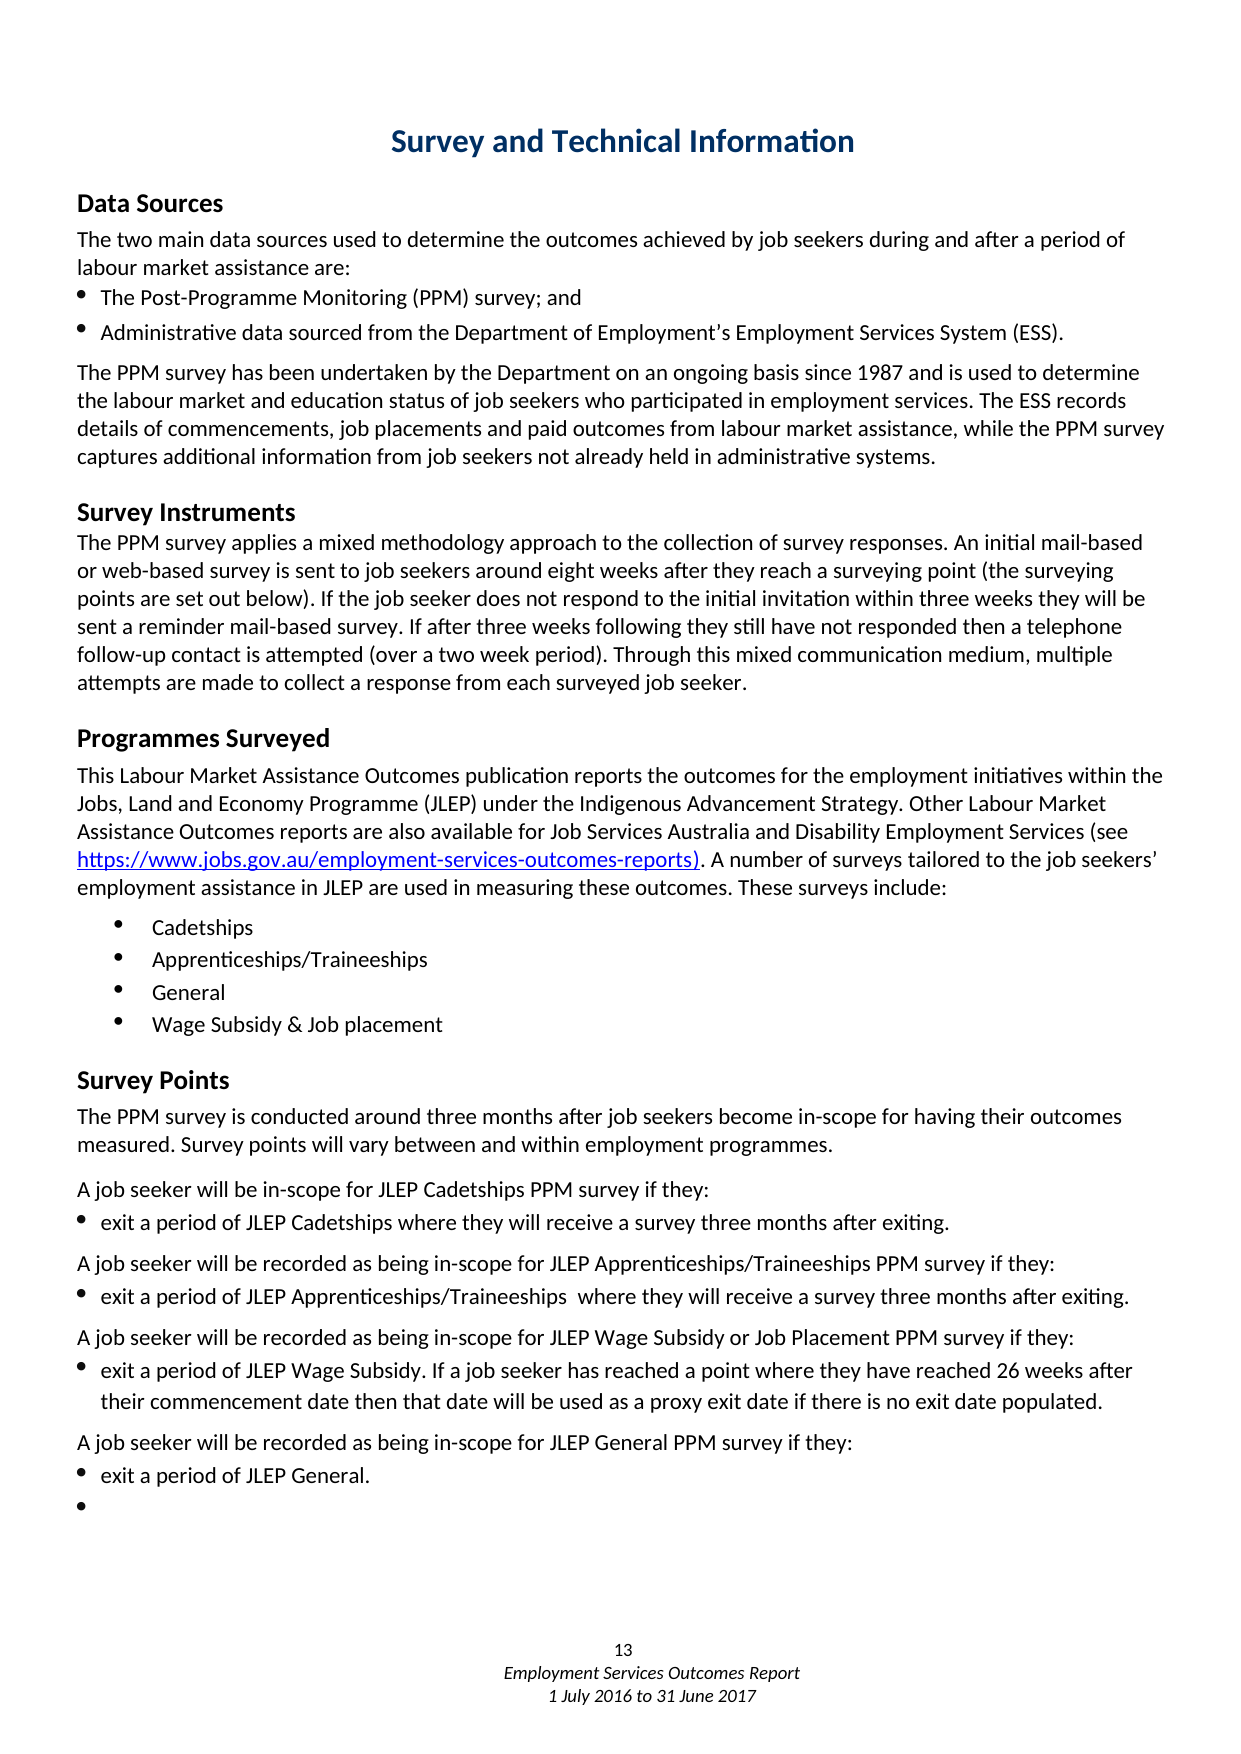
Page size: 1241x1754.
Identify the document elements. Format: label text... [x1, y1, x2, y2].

subtitle Survey Points [77, 1063, 1169, 1096]
text The PPM survey has been undertaken by the Department on an ongoing basis since 1987 and is used to determine the labour market and education status of job seekers who participated in employment services. The ESS records details of commencements, job placements and paid outcomes from labour market assistance, while the PPM survey captures additional information from job seekers not already held in administrative systems. [77, 358, 1169, 470]
text exit a period of JLEP Apprenticeships/Traineeships where they will receive a survey three months after exiting. [77, 1279, 1169, 1310]
text exit a period of JLEP General. [77, 1458, 1169, 1489]
text The PPM survey is conducted around three months after job seekers become in-scope for having their outcomes measured. Survey points will vary between and within employment programmes. [77, 1102, 1169, 1158]
text A job seeker will be recorded as being in-scope for JLEP General PPM survey if they: [77, 1428, 1169, 1456]
text exit a period of JLEP Wage Subsidy. If a job seeker has reached a point where they have reached 26 weeks after their commencement date then that date will be used as a proxy exit date if there is no exit date populated. [77, 1353, 1169, 1415]
text A job seeker will be recorded as being in-scope for JLEP Apprenticeships/Traineeships PPM survey if they: [77, 1249, 1169, 1277]
text The two main data sources used to determine the outcomes achieved by job seekers during and after a period of labour market assistance are: [77, 225, 1169, 281]
subtitle Programmes Surveyed [77, 721, 1169, 754]
text A job seeker will be recorded as being in-scope for JLEP Wage Subsidy or Job Placement PPM survey if they: [77, 1323, 1169, 1351]
text A job seeker will be in-scope for JLEP Cadetships PPM survey if they: [77, 1175, 1169, 1203]
subtitle Survey Instruments [77, 495, 1169, 528]
list Wage Subsidy & Job placement [114, 1010, 1169, 1038]
subtitle The PPM survey applies a mixed methodology approach to the collection of survey responses. An initial mail-based or web-based survey is sent to job seekers around eight weeks after they reach a surveying point (the surveying points are set out below). If the job seeker does not respond to the initial invitation within three weeks they will be sent a reminder mail-based survey. If after three weeks following they still have not responded then a telephone follow-up contact is attempted (over a two week period). Through this mixed communication medium, multiple attempts are made to collect a response from each surveyed job seeker. [77, 528, 1169, 696]
subtitle Data Sources [77, 186, 1169, 219]
text Administrative data sourced from the Department of Employment’s Employment Services System (ESS). [77, 314, 1169, 346]
text The Post-Programme Monitoring (PPM) survey; and [77, 283, 1169, 312]
list Apprenticeships/Traineeships [114, 946, 1169, 973]
list Cadetships [114, 913, 1169, 941]
text exit a period of JLEP Cadetships where they will receive a survey three months after exiting. [77, 1205, 1169, 1236]
subtitle Survey and Technical Information [77, 120, 1169, 161]
list General [114, 978, 1169, 1006]
text This Labour Market Assistance Outcomes publication reports the outcomes for the employment initiatives within the Jobs, Land and Economy Programme (JLEP) under the Indigenous Advancement Strategy. Other Labour Market Assistance Outcomes reports are also available for Job Services Australia and Disability Employment Services (see https://www.jobs.gov.au/employment-services-outcomes-reports). A number of surveys tailored to the job seekers’ employment assistance in JLEP are used in measuring these outcomes. These surveys include: [77, 761, 1169, 901]
